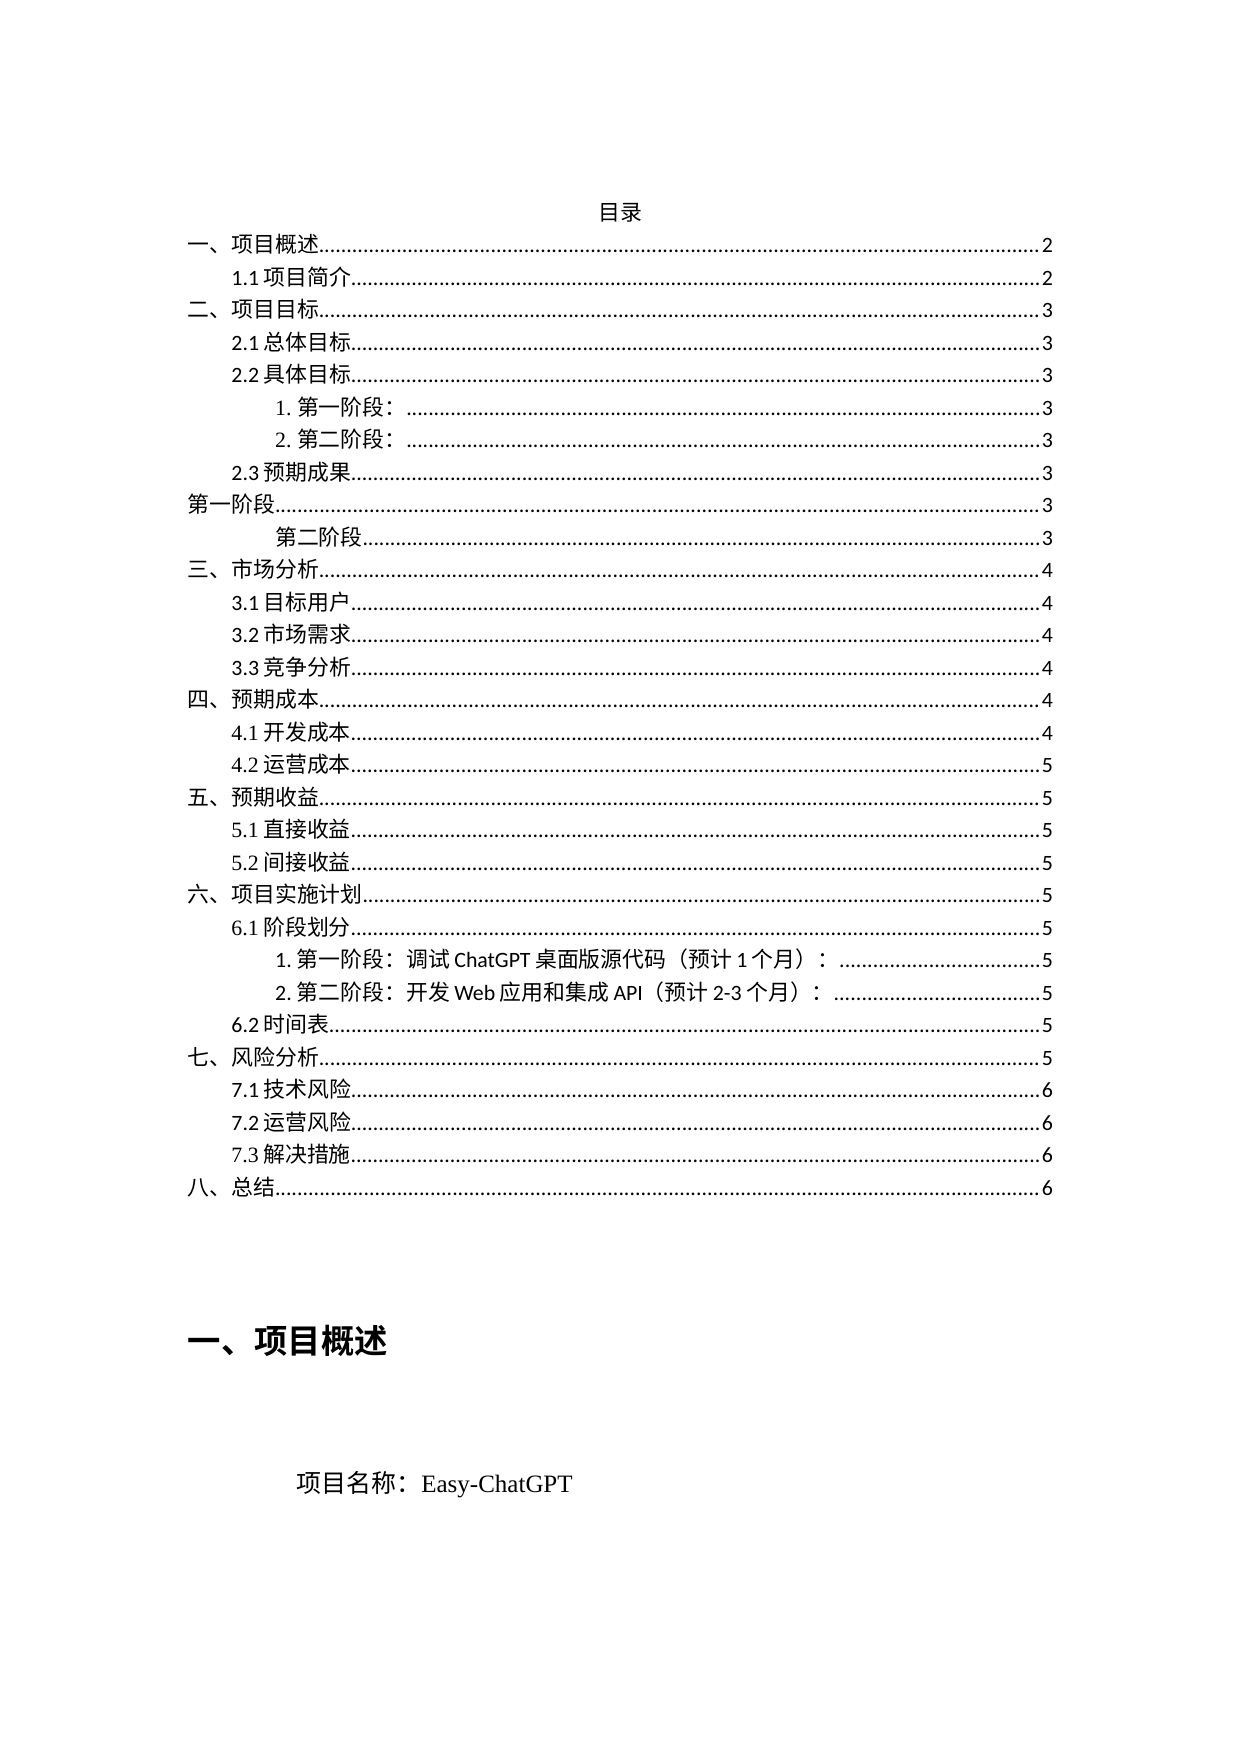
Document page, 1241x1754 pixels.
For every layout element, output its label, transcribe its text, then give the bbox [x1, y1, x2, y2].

subtitle 一、项目概述 [187, 1307, 1053, 1372]
text 项目名称：Easy-ChatGPT [187, 1449, 1053, 1514]
